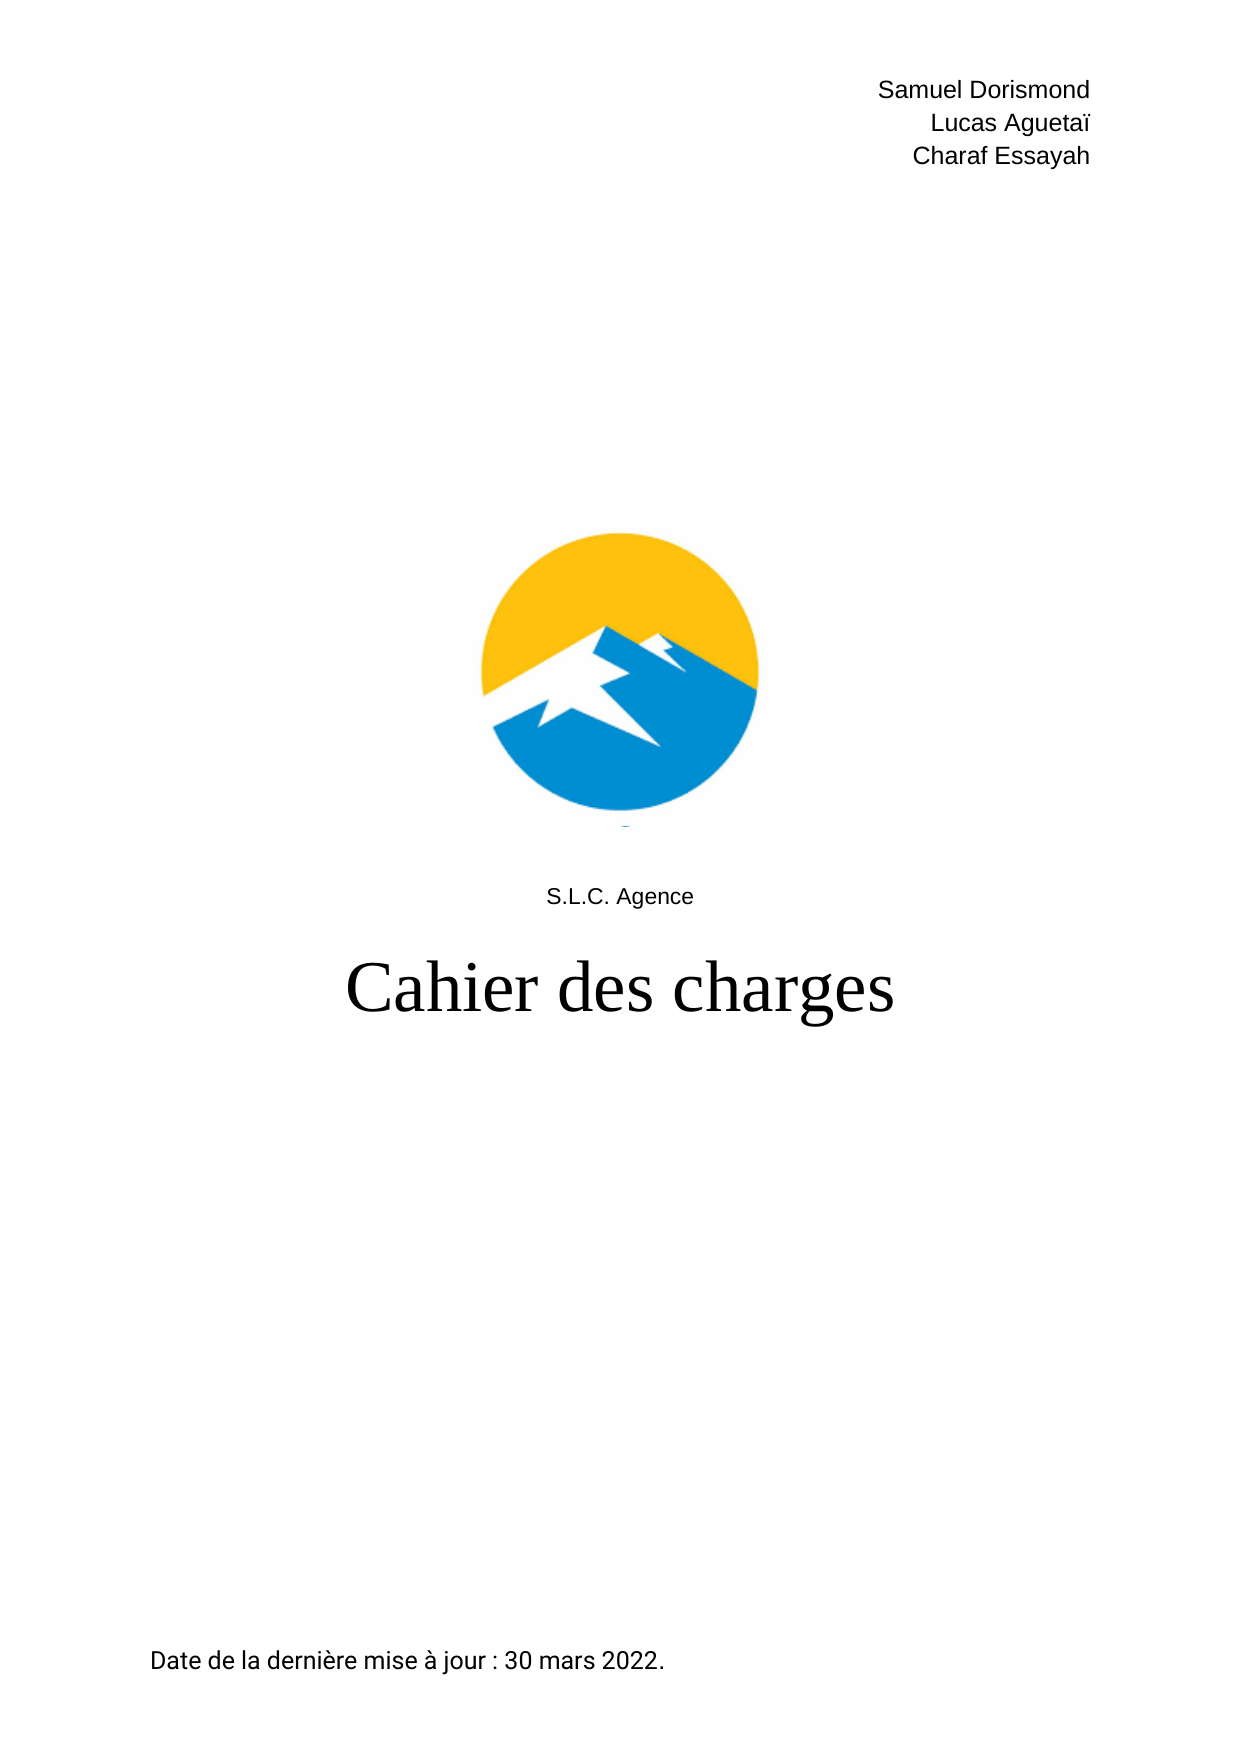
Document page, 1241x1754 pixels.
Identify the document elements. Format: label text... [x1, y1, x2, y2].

text S.L.C. Agence [150, 883, 1090, 909]
title Cahier des charges [150, 943, 1090, 1027]
picture [444, 512, 796, 827]
